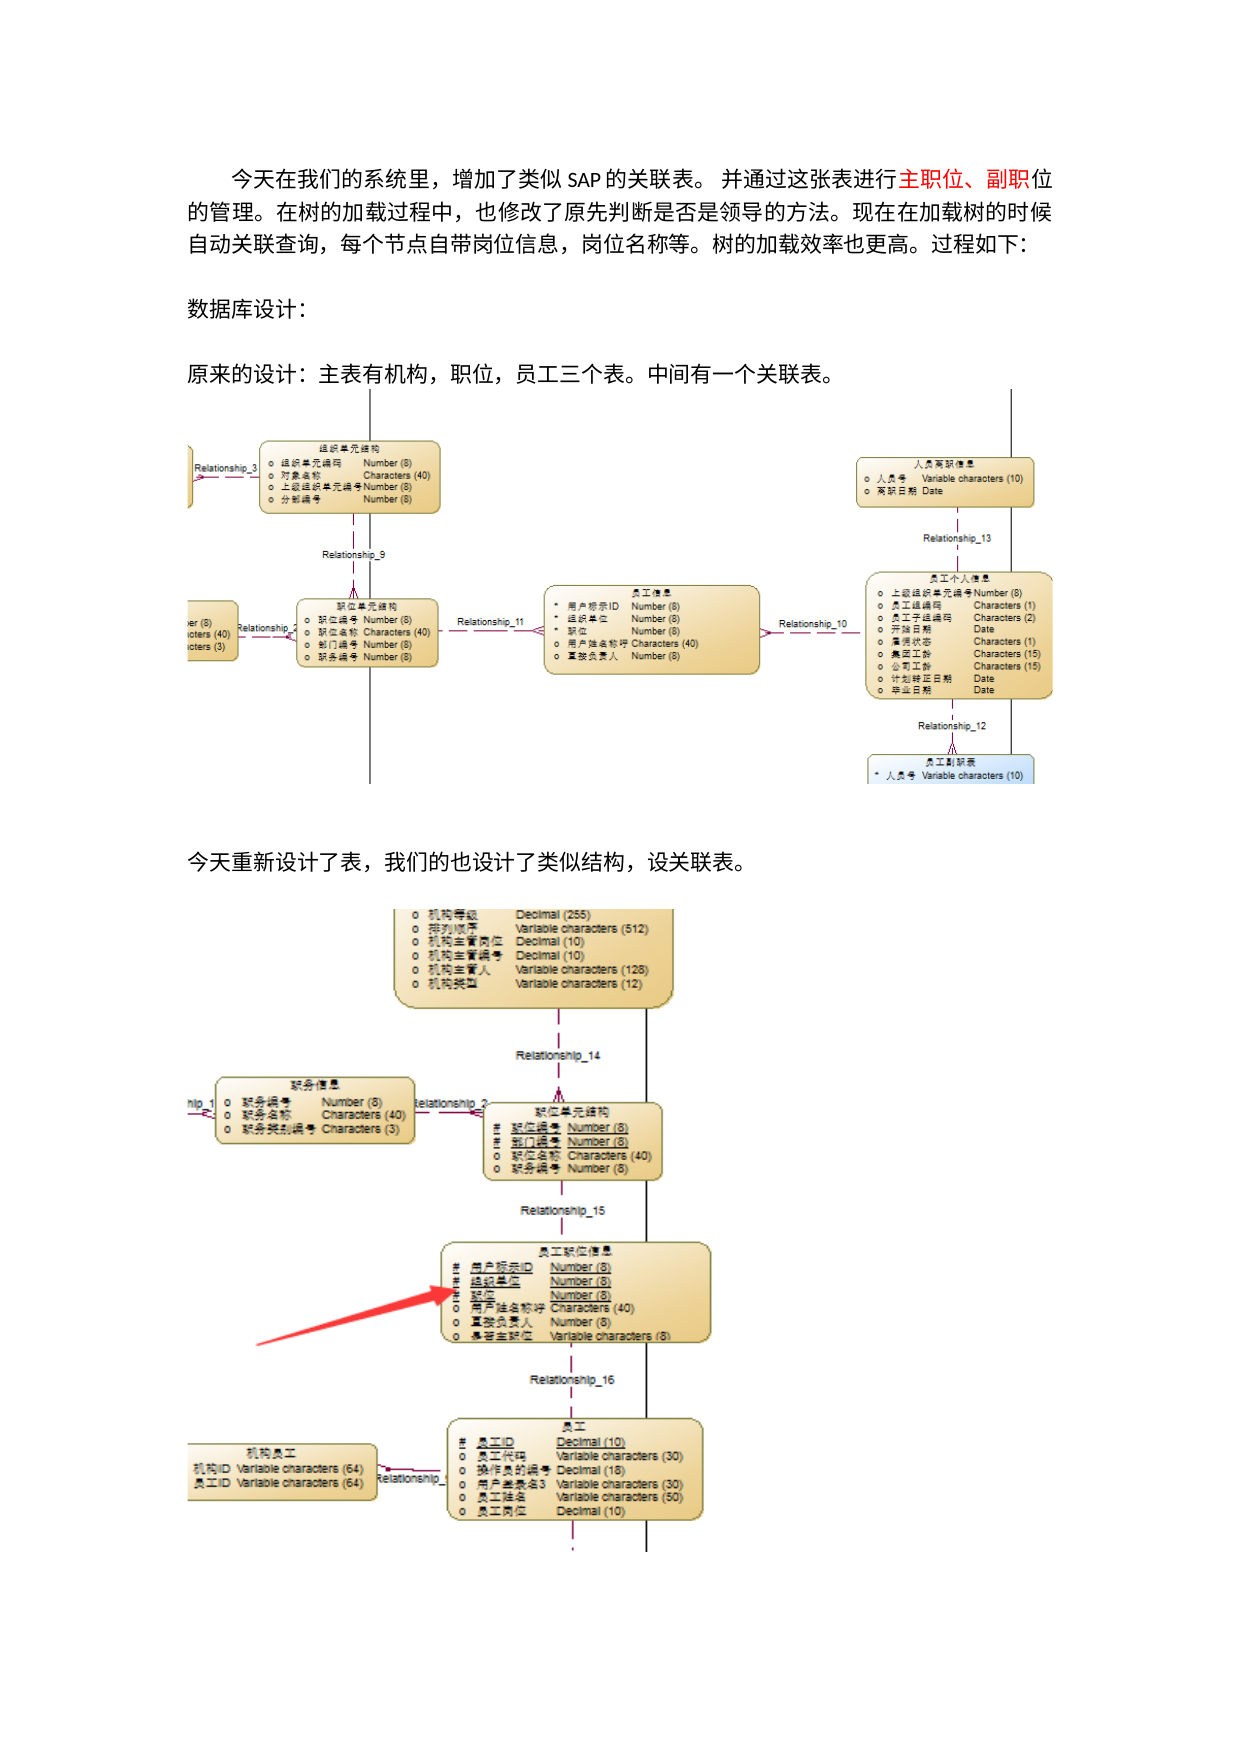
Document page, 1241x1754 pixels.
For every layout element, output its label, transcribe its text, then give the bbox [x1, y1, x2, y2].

text 今天在我们的系统里，增加了类似SAP的关联表。 并通过这张表进行主职位、副职位的管理。在树的加载过程中，也修改了原先判断是否是领导的方法。现在在加载树的时候，自动关联查询，每个节点自带岗位信息，岗位名称等。树的加载效率也更高。过程如下： [187, 162, 1053, 259]
picture [187, 909, 789, 1552]
picture [187, 389, 1053, 784]
text 数据库设计： [187, 292, 1053, 324]
text 原来的设计：主表有机构，职位，员工三个表。中间有一个关联表。 [187, 357, 1053, 389]
text 今天重新设计了表，我们的也设计了类似结构，设关联表。 [187, 844, 1053, 877]
